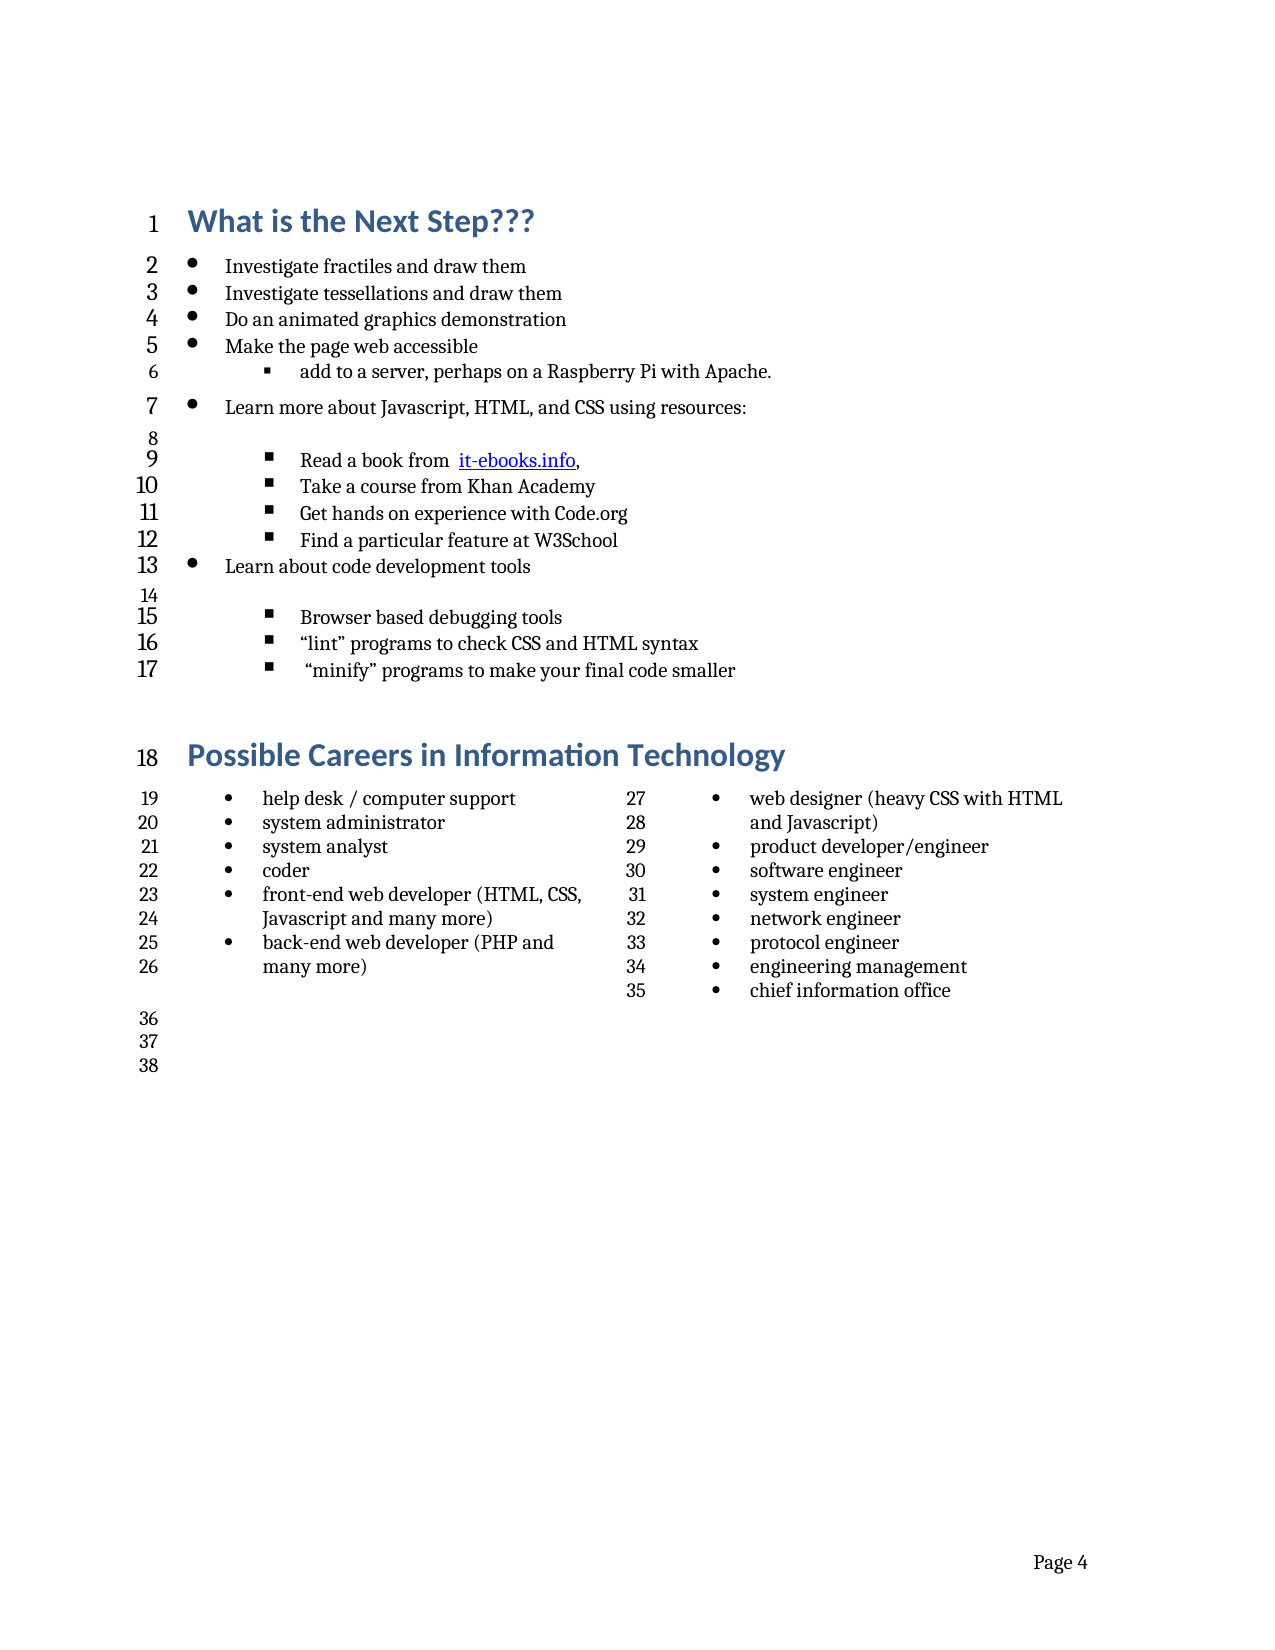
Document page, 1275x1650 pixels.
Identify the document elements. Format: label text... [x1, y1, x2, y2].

list Investigate tessellations and draw them [187, 280, 1087, 306]
list Investigate fractiles and draw them [187, 253, 1087, 280]
list “minify” programs to make your final code smaller [262, 657, 1087, 683]
list Get hands on experience with Code.org [262, 500, 1087, 527]
list back-end web developer (PHP and many more) [225, 931, 600, 978]
list Read a book from it-ebooks.info, [262, 447, 1087, 474]
list system administrator [225, 811, 600, 835]
list Browser based debugging tools [262, 604, 1087, 630]
list front-end web developer (HTML, CSS, Javascript and many more) [225, 883, 600, 931]
list Make the page web accessible [187, 333, 1087, 359]
list help desk / computer support [225, 787, 600, 811]
list Learn more about Javascript, HTML, and CSS using resources: [187, 383, 1087, 423]
list “lint” programs to check CSS and HTML syntax [262, 630, 1087, 657]
list network engineer [712, 907, 1087, 931]
list Learn about code development tools [187, 553, 1087, 580]
list add to a server, perhaps on a Raspberry Pi with Apache. [262, 359, 1087, 383]
list Do an animated graphics demonstration [187, 306, 1087, 333]
subtitle Possible Careers in Information Technology [187, 733, 1087, 774]
list protocol engineer [712, 931, 1087, 954]
list engineering management [712, 954, 1087, 978]
list system analyst [225, 835, 600, 859]
list Take a course from Khan Academy [262, 474, 1087, 500]
list system engineer [712, 883, 1087, 907]
list web designer (heavy CSS with HTML and Javascript) [712, 787, 1087, 835]
list software engineer [712, 859, 1087, 883]
list coder [225, 859, 600, 883]
list Find a particular feature at W3School [262, 527, 1087, 553]
subtitle What is the Next Step??? [187, 200, 1087, 241]
list chief information office [712, 978, 1087, 1002]
list product developer/engineer [712, 835, 1087, 859]
